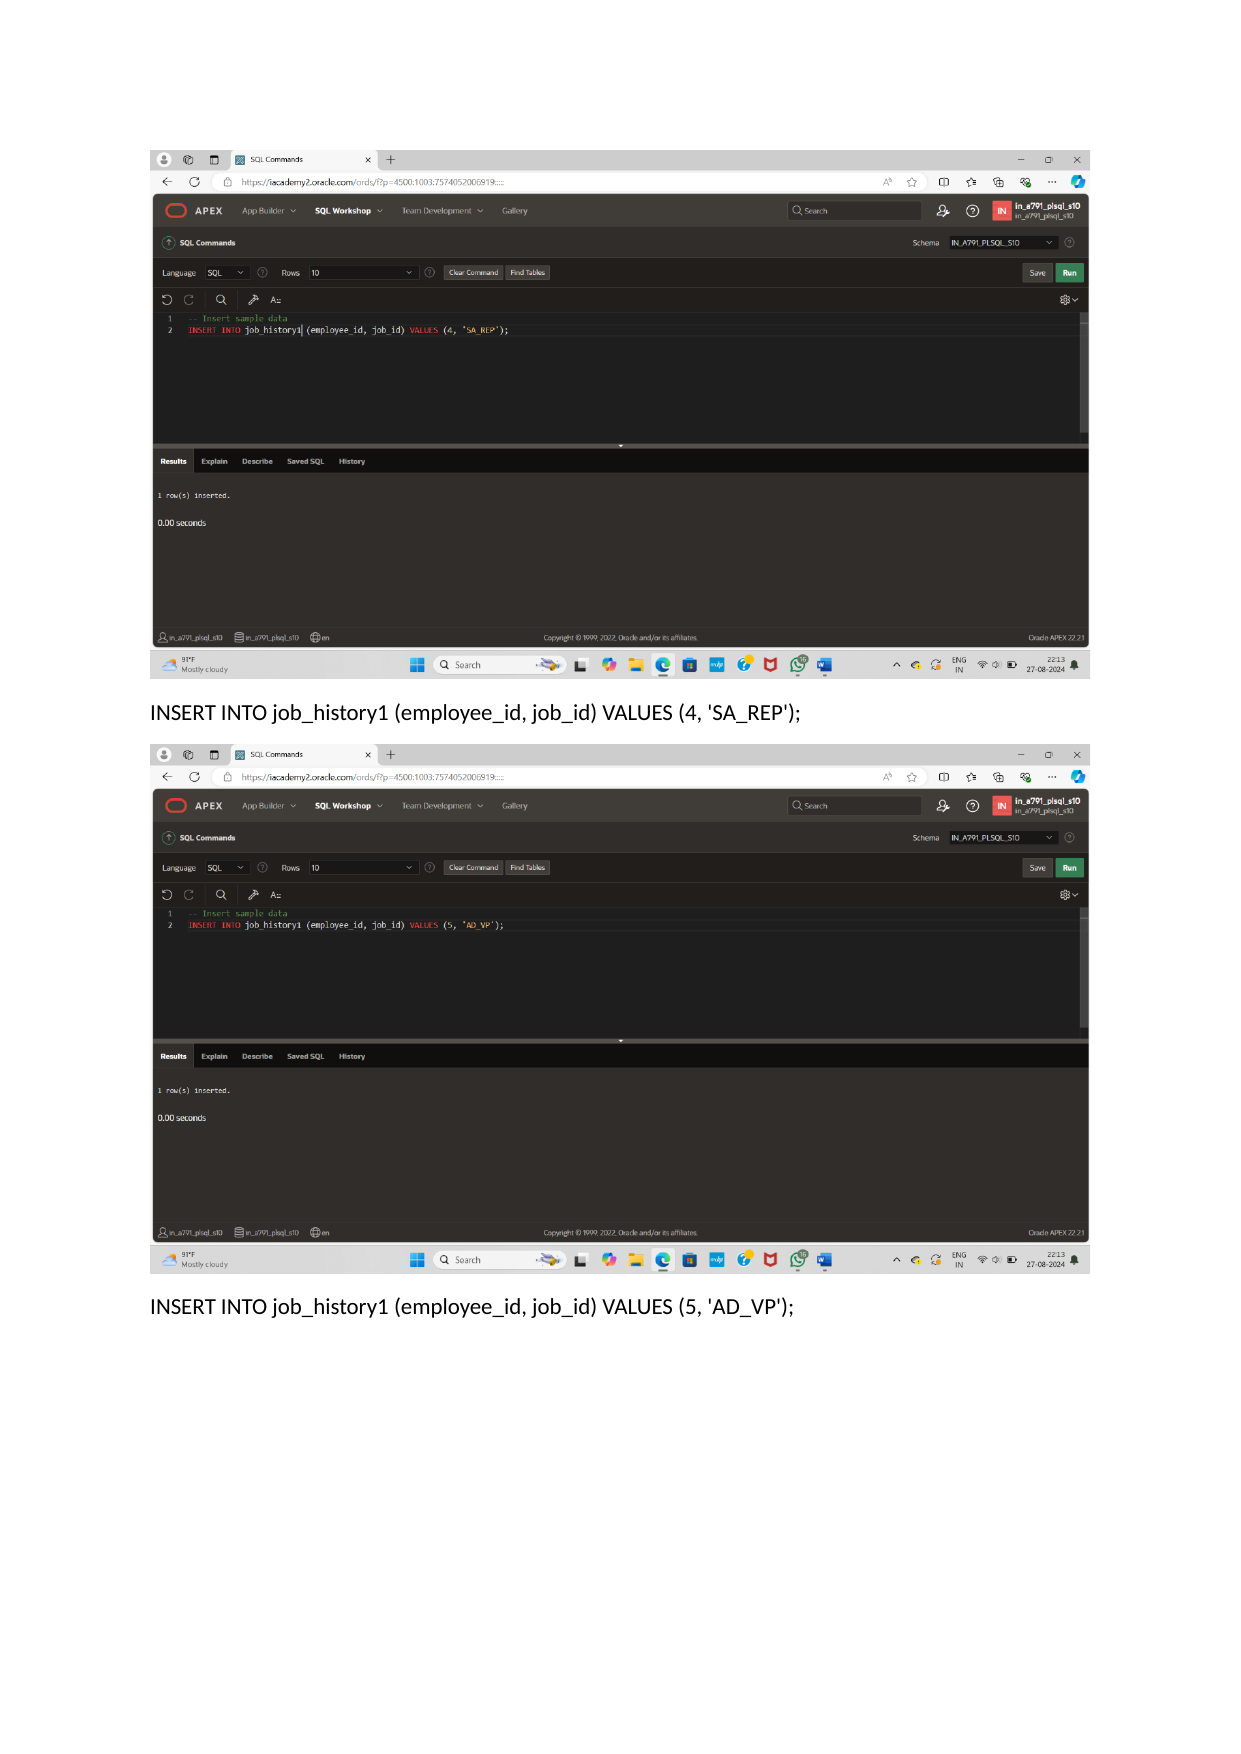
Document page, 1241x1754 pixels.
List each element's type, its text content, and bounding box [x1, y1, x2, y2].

text INSERT INTO job_history1 (employee_id, job_id) VALUES (4, 'SA_REP'); [150, 698, 1090, 726]
picture [150, 150, 1091, 679]
text INSERT INTO job_history1 (employee_id, job_id) VALUES (5, 'AD_VP'); [150, 1292, 1090, 1320]
picture [150, 744, 1091, 1274]
